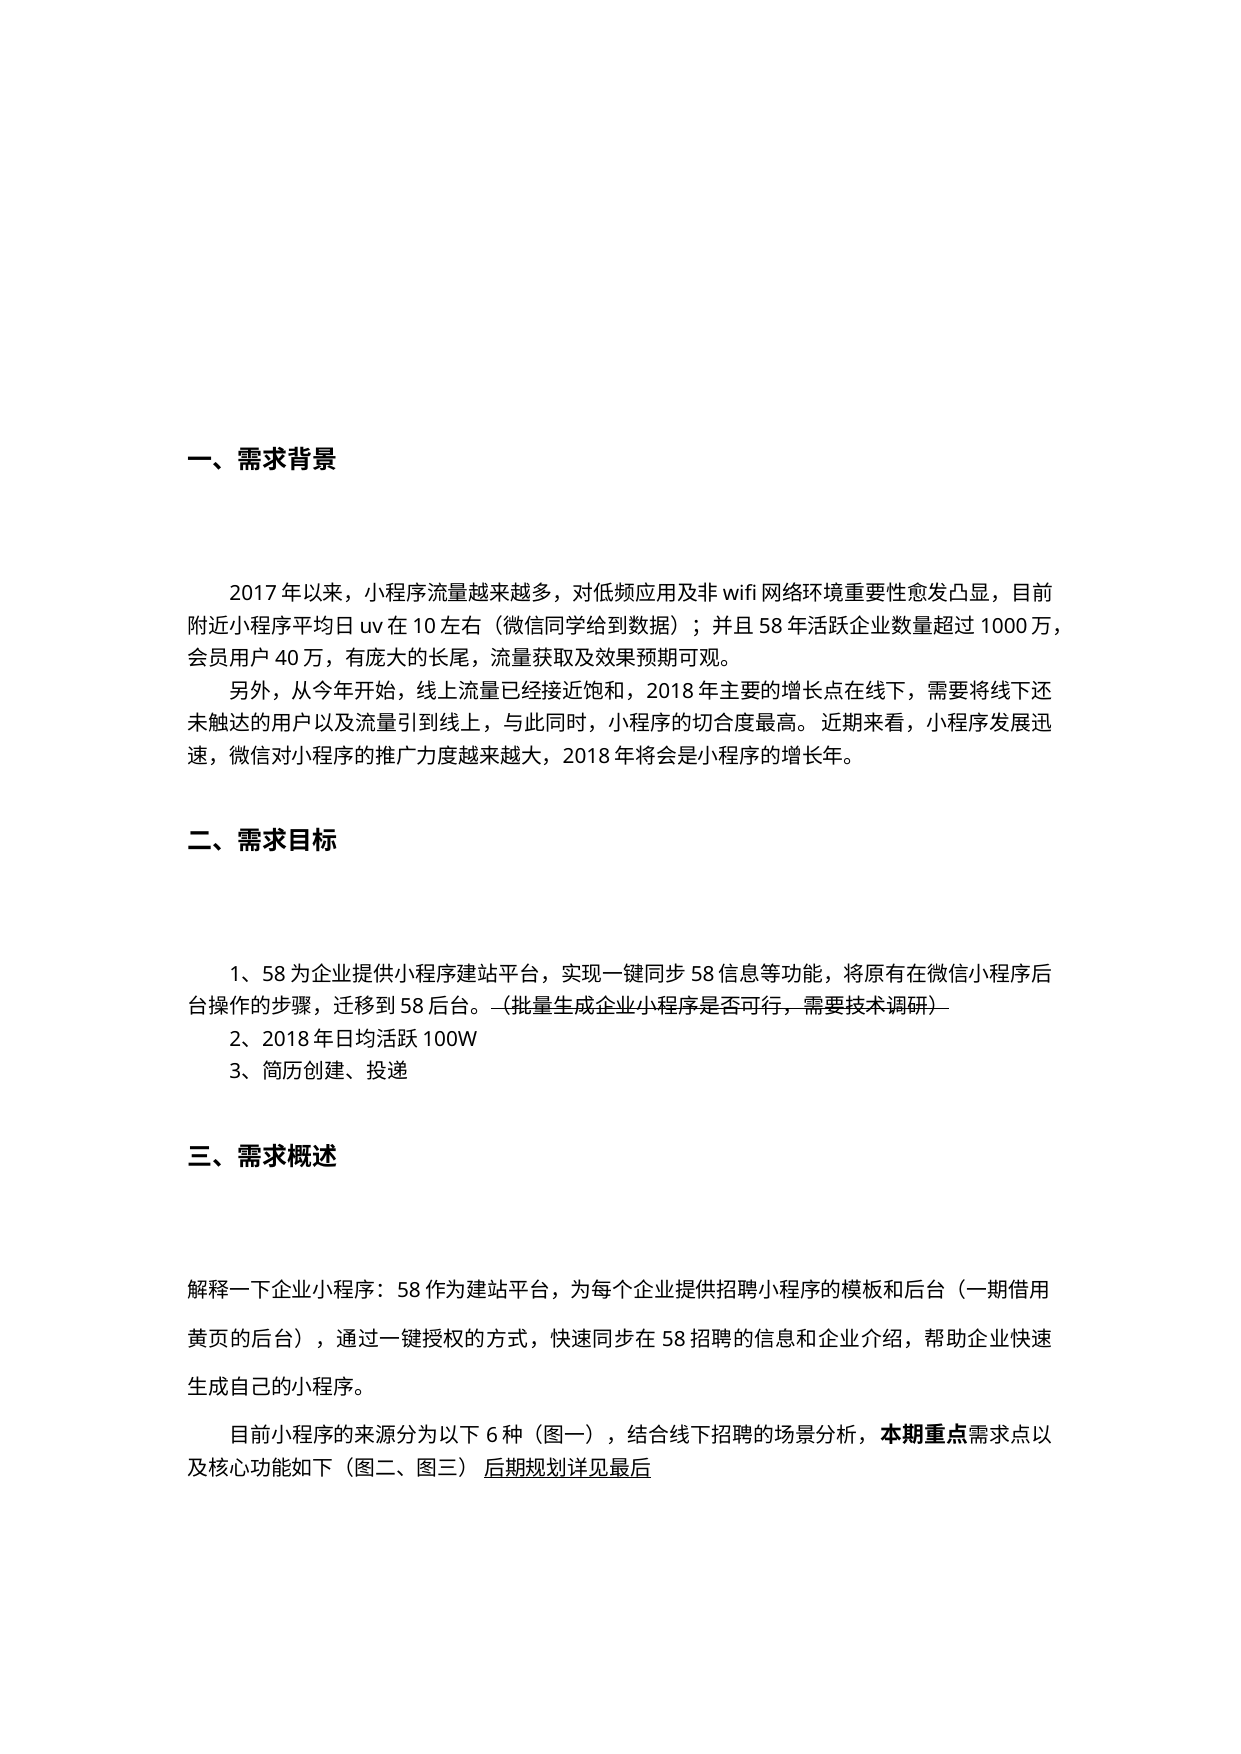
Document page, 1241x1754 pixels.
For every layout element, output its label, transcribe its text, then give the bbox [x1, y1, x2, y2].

text 另外，从今年开始，线上流量已经接近饱和，2018年主要的增长点在线下，需要将线下还未触达的用户以及流量引到线上，与此同时，小程序的切合度最高。近期来看，小程序发展迅速，微信对小程序的推广力度越来越大，2018年将会是小程序的增长年。 [187, 673, 1053, 770]
subtitle 二、需求目标 [187, 806, 1053, 871]
text 2、2018年日均活跃100W [187, 1021, 1053, 1054]
text 1、58为企业提供小程序建站平台，实现一键同步58信息等功能，将原有在微信小程序后台操作的步骤，迁移到58后台。（批量生成企业小程序是否可行，需要技术调研） [187, 956, 1053, 1021]
text 目前小程序的来源分为以下6种（图一），结合线下招聘的场景分析，本期重点需求点以及核心功能如下（图二、图三） 后期规划详见最后 [187, 1417, 1053, 1482]
text 3、简历创建、投递 [187, 1054, 1053, 1086]
subtitle 一、需求背景 [187, 425, 1053, 490]
subtitle 三、需求概述 [187, 1122, 1053, 1187]
text 2017年以来，小程序流量越来越多，对低频应用及非wifi网络环境重要性愈发凸显，目前附近小程序平均日uv在10左右（微信同学给到数据）；并且58年活跃企业数量超过1000万，会员用户40万，有庞大的长尾，流量获取及效果预期可观。 [187, 575, 1053, 673]
text 解释一下企业小程序：58作为建站平台，为每个企业提供招聘小程序的模板和后台（一期借用黄页的后台），通过一键授权的方式，快速同步在58招聘的信息和企业介绍，帮助企业快速生成自己的小程序。 [187, 1272, 1053, 1402]
